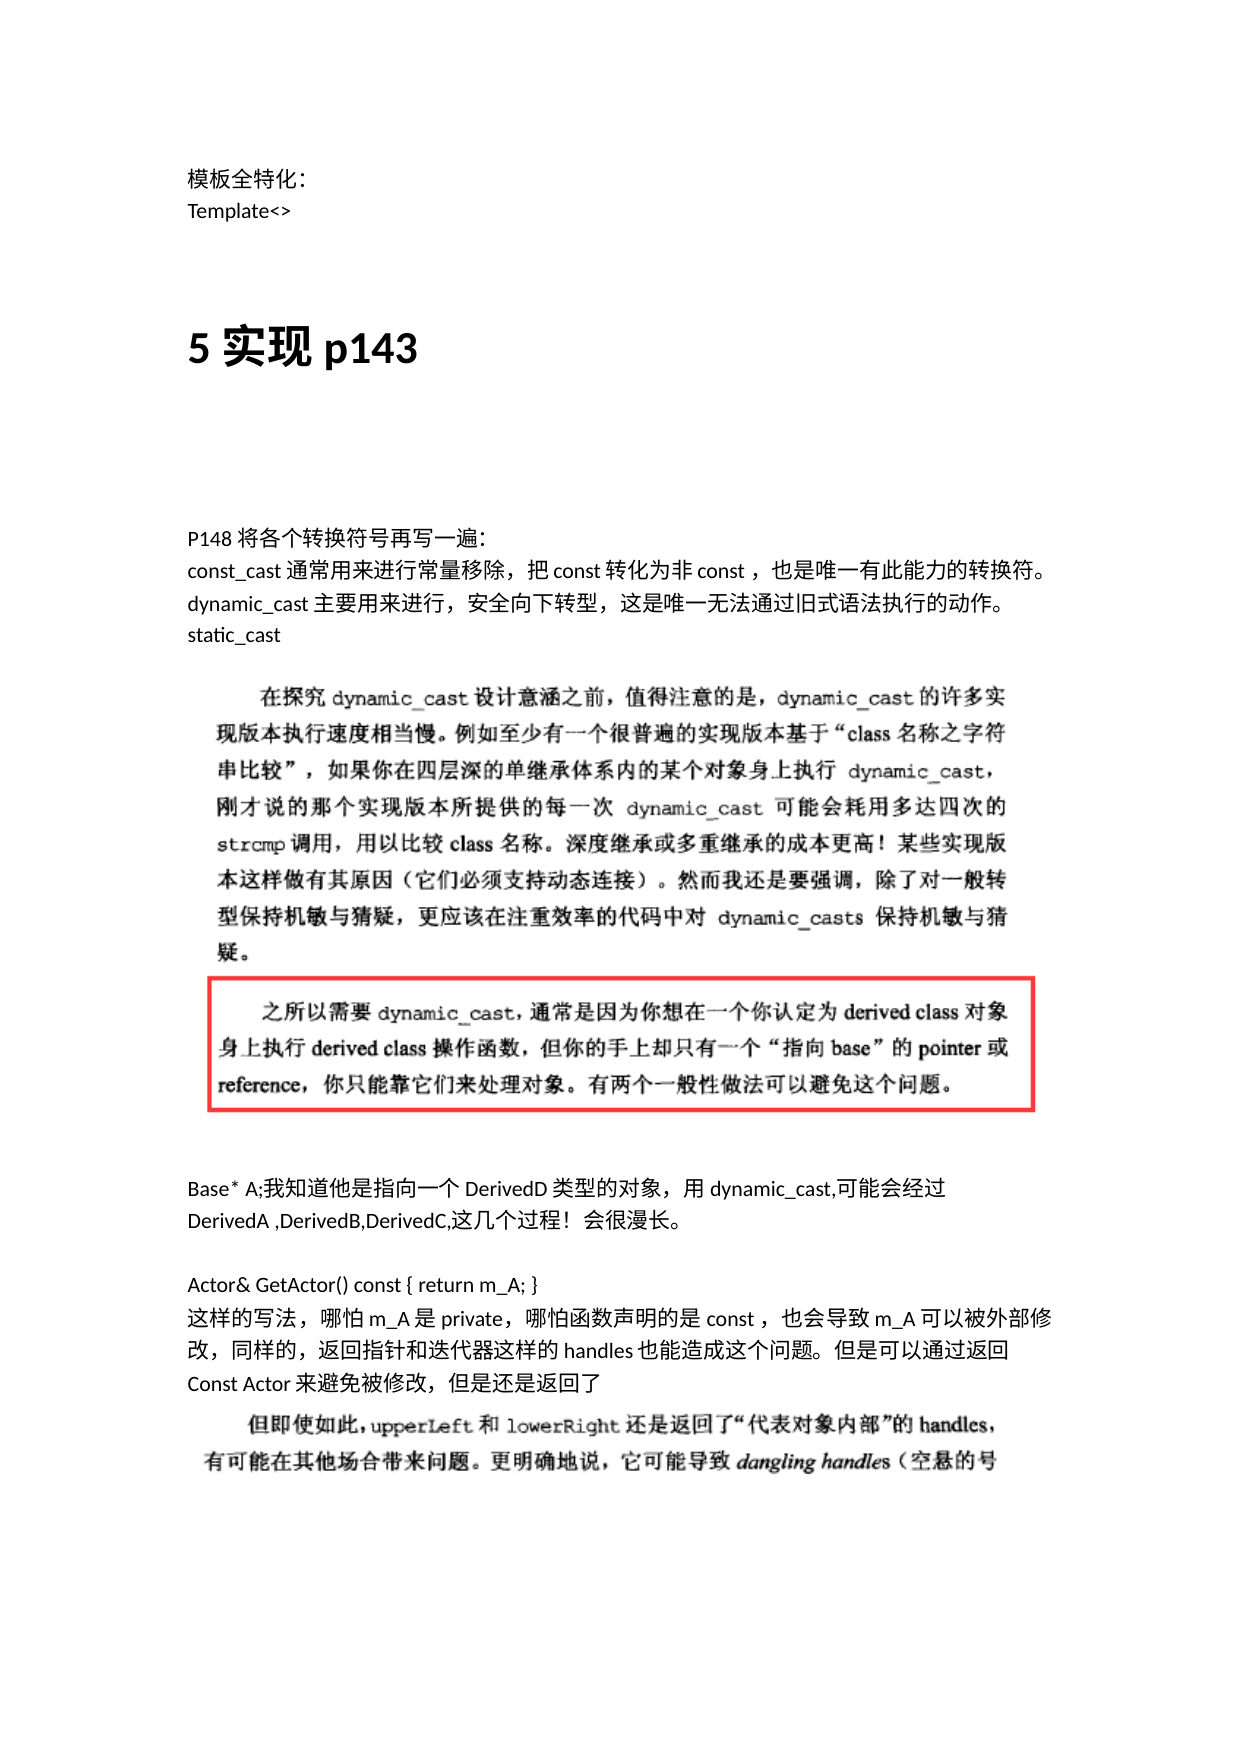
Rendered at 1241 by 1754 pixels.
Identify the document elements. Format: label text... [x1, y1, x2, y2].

text const_cast 通常用来进行常量移除，把const转化为非const ，也是唯一有此能力的转换符。 [187, 553, 1053, 585]
text dynamic_cast 主要用来进行，安全向下转型，这是唯一无法通过旧式语法执行的动作。 [187, 585, 1053, 618]
text 这样的写法，哪怕m_A是private，哪怕函数声明的是const ，也会导致m_A可以被外部修改，同样的，返回指针和迭代器这样的handles也能造成这个问题。但是可以通过返回 [187, 1300, 1053, 1365]
text Base* A;我知道他是指向一个DerivedD 类型的对象，用dynamic_cast,可能会经过 [187, 1170, 1053, 1203]
text Template<> [187, 194, 1053, 227]
text static_cast [187, 618, 1053, 650]
subtitle 5 实现 p143 [187, 295, 1053, 392]
text Actor& GetActor() const { return m_A; } [187, 1268, 1053, 1300]
text Const Actor来避免被修改，但是还是返回了 [187, 1365, 1053, 1397]
text 模板全特化： [187, 162, 1053, 194]
text P148 将各个转换符号再写一遍： [187, 520, 1053, 553]
text DerivedA ,DerivedB,DerivedC,这几个过程！会很漫长。 [187, 1203, 1053, 1235]
picture [187, 1397, 1053, 1493]
picture [187, 682, 1053, 1149]
